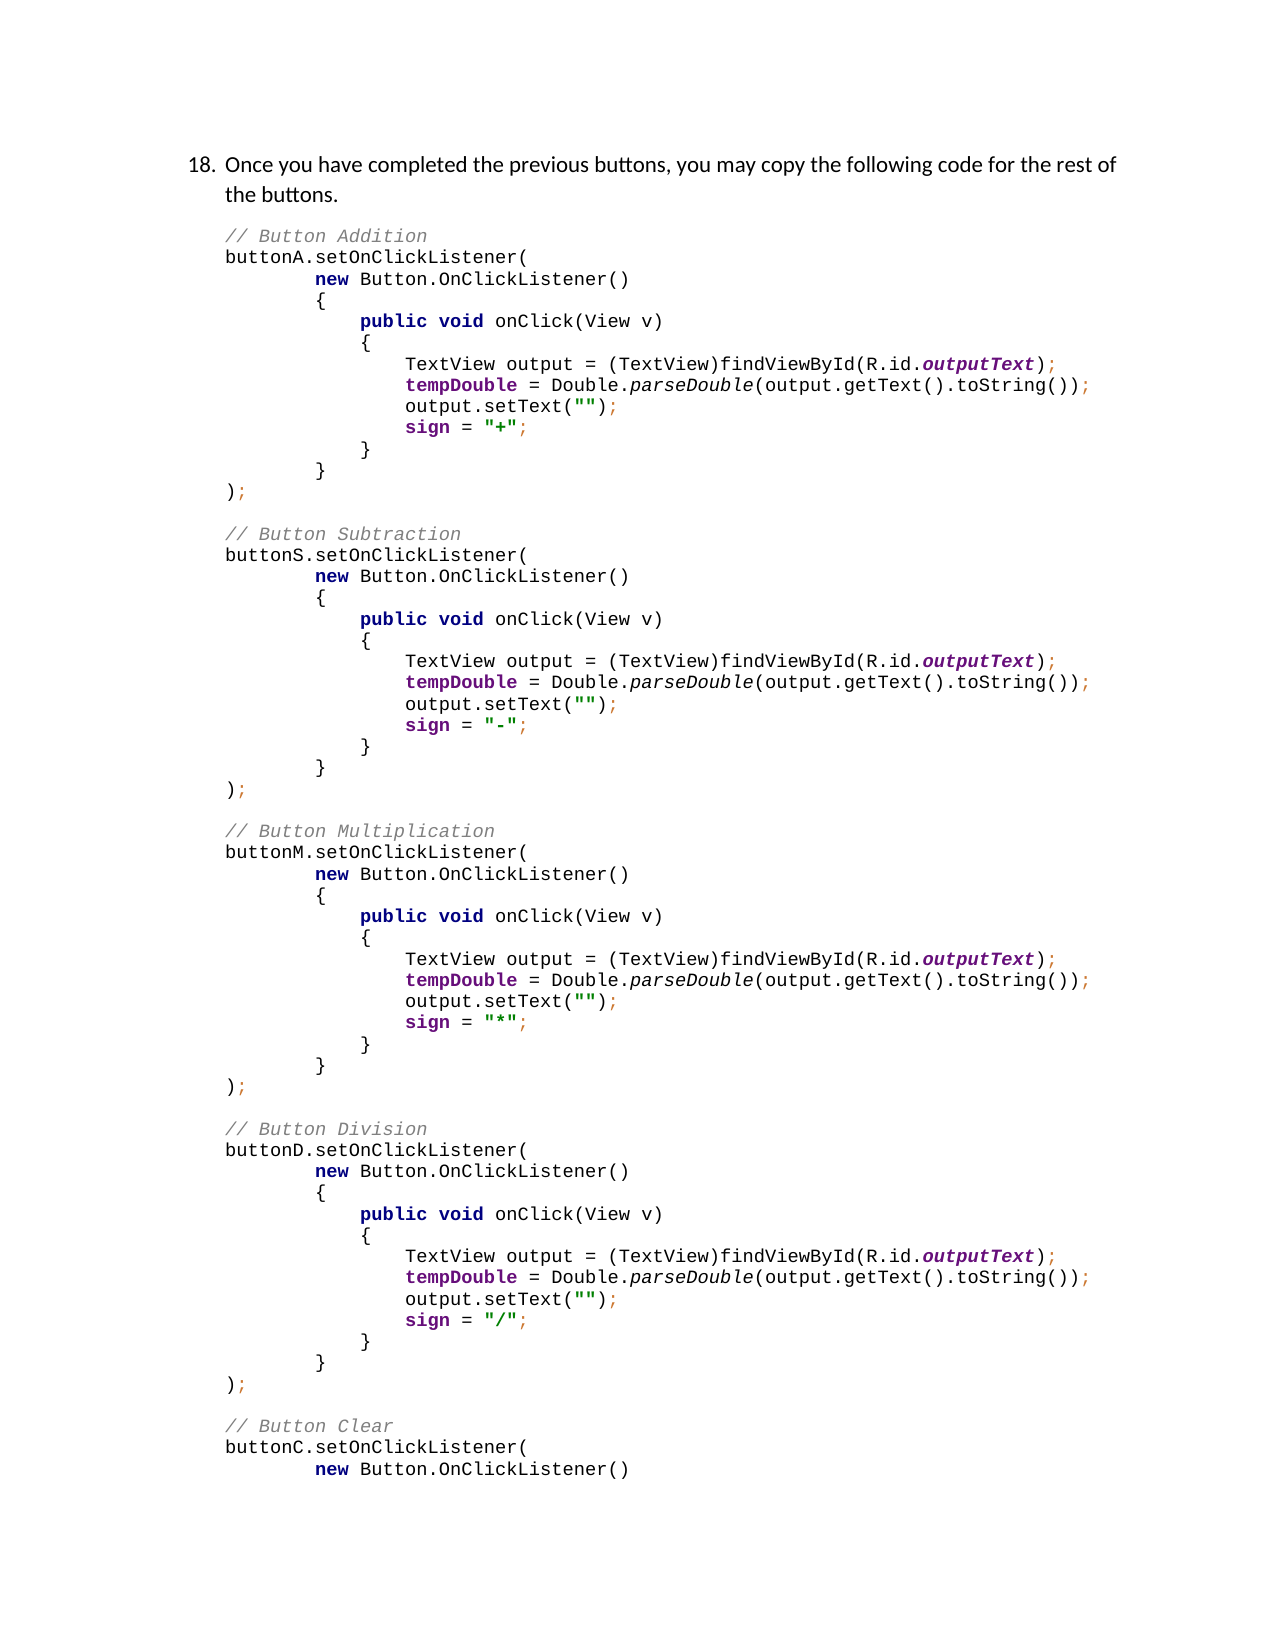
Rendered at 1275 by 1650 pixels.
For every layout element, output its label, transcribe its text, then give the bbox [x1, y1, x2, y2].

list Once you have completed the previous buttons, you may copy the following code for the rest of the buttons. [187, 150, 1125, 208]
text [225, 227, 1125, 1481]
